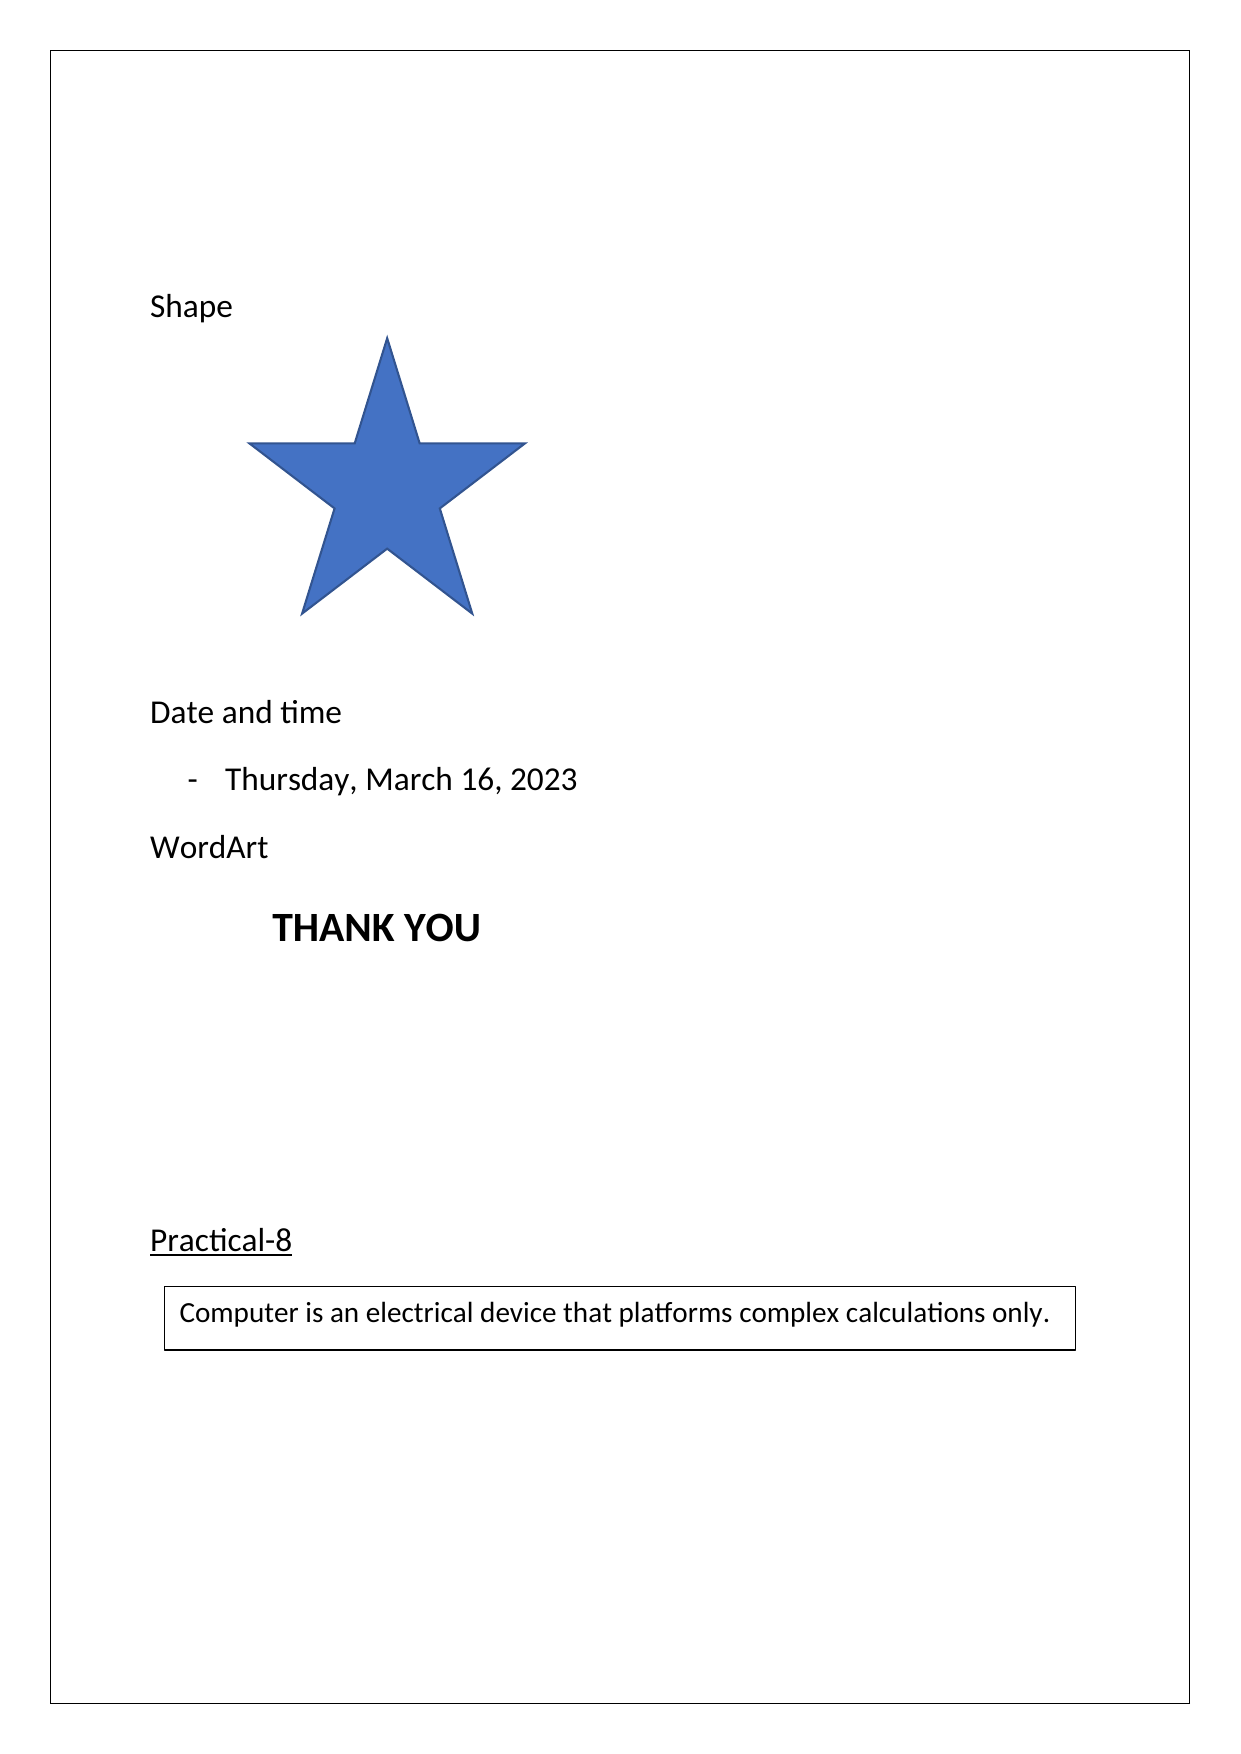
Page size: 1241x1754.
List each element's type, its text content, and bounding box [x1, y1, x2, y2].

subtitle Practical-8 [150, 1219, 1090, 1260]
text Date and time [150, 691, 1090, 732]
text WordArt [150, 826, 1090, 867]
text Shape [150, 285, 1090, 326]
list Thursday, March 16, 2023 [187, 758, 1090, 799]
